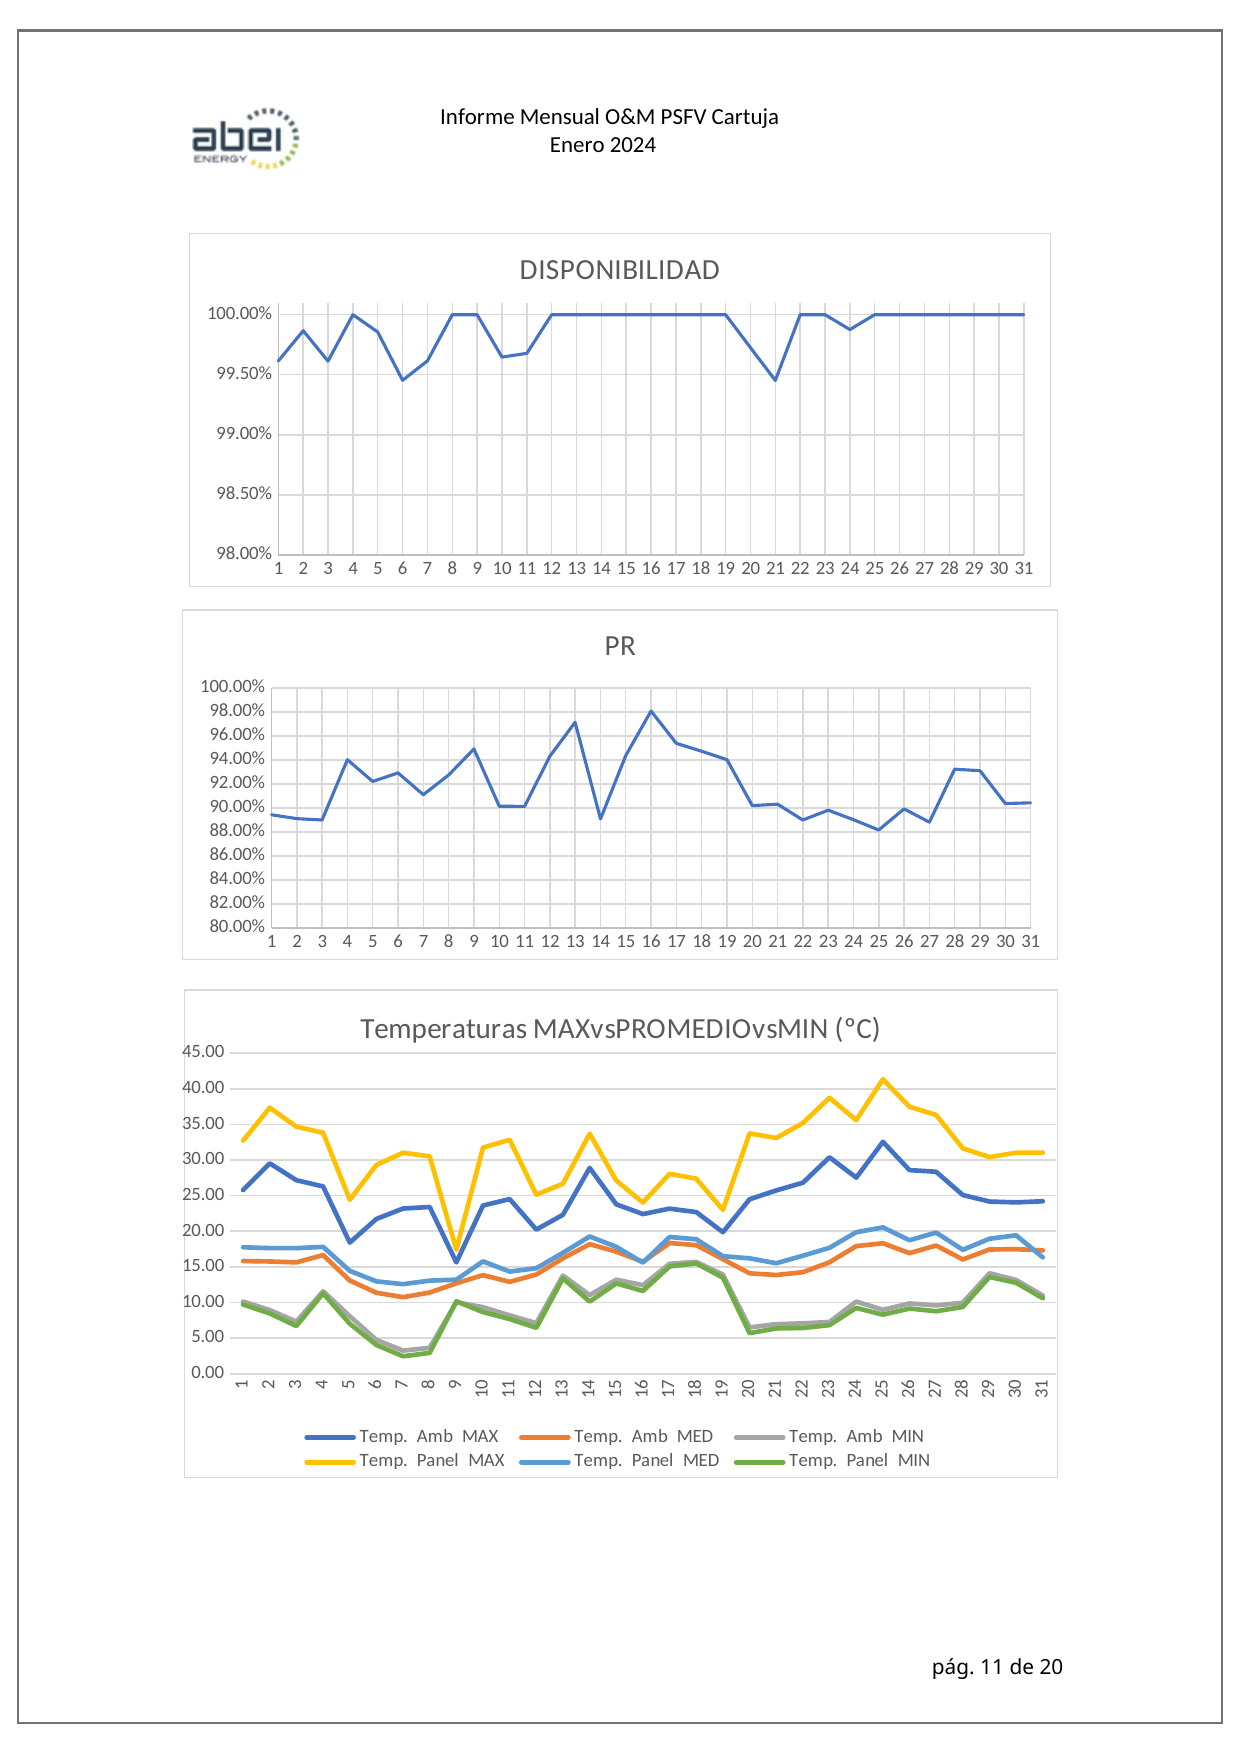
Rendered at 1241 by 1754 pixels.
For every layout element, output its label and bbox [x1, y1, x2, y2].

picture [188, 101, 303, 177]
